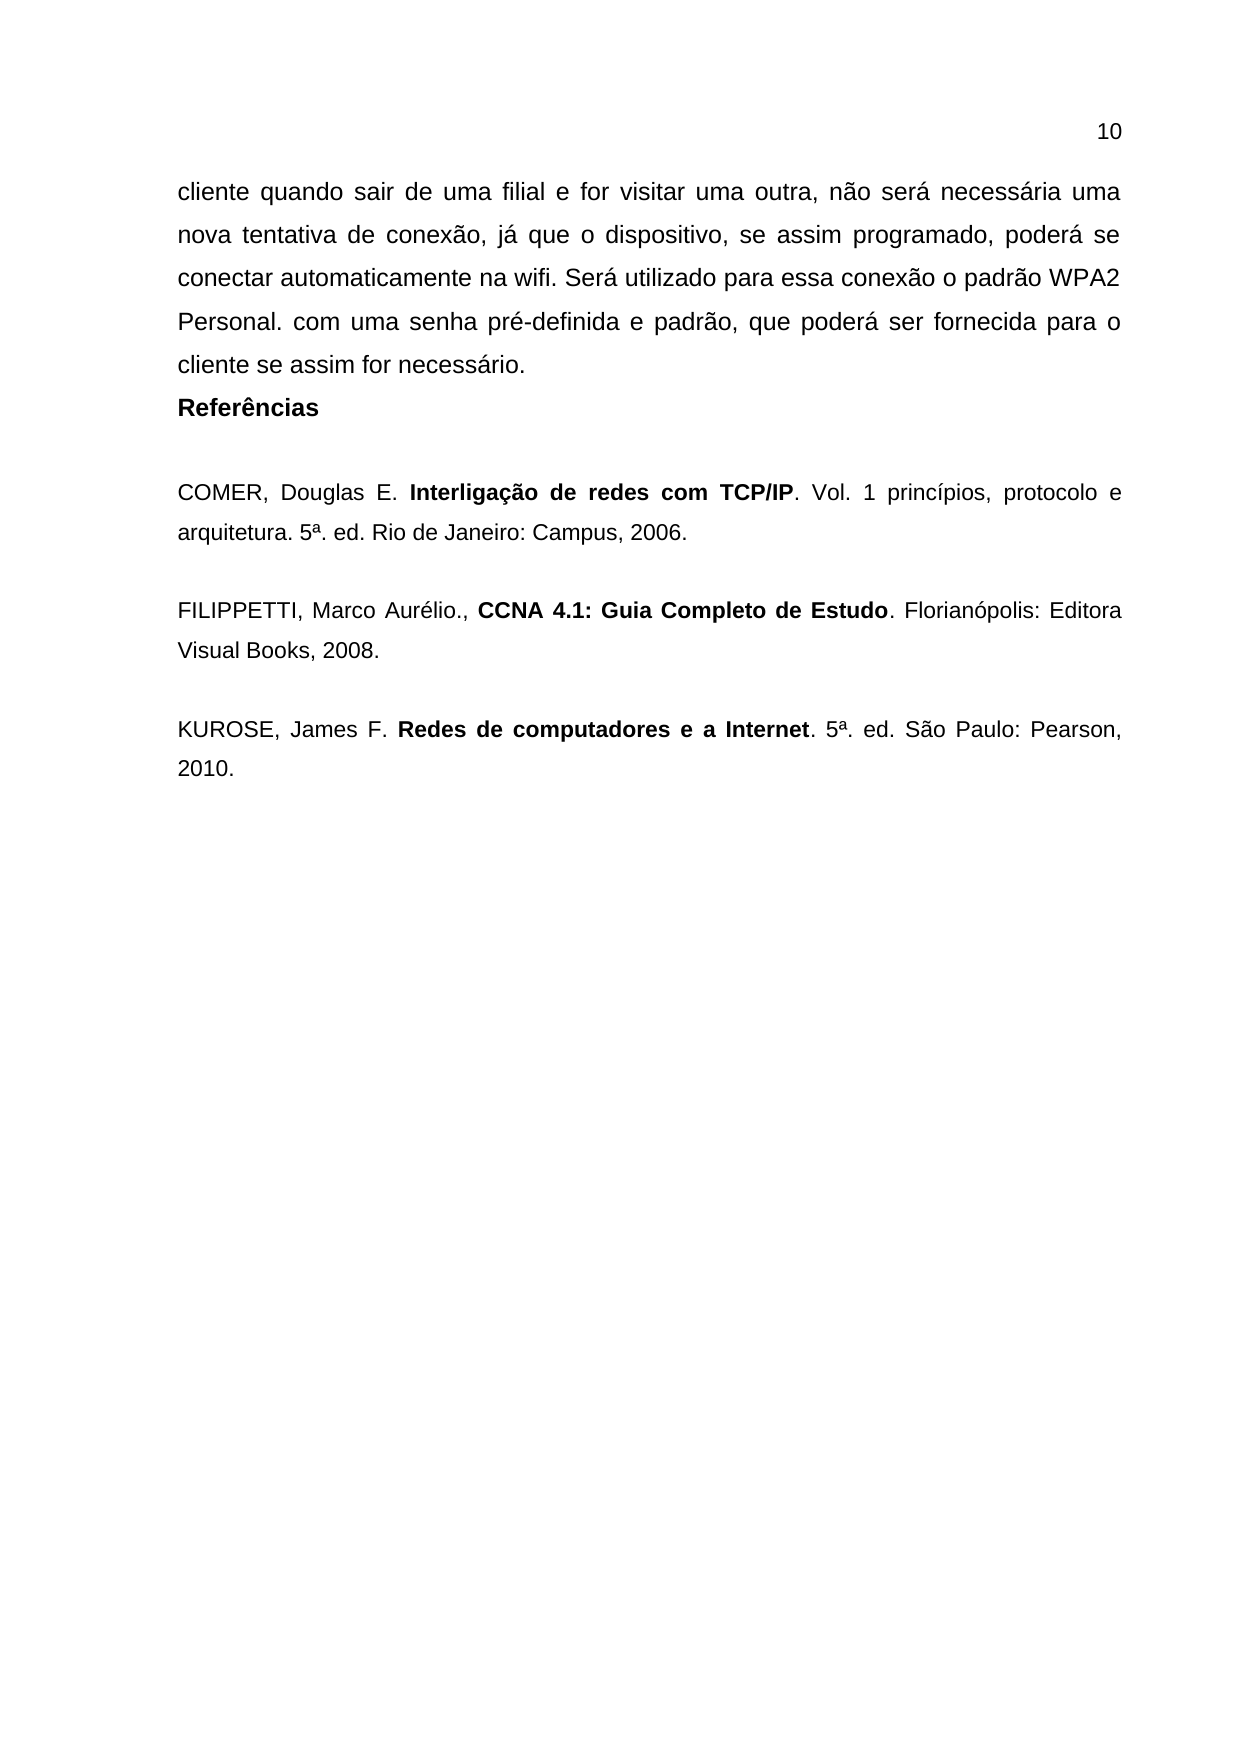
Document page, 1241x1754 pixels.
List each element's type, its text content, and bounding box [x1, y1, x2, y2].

text COMER, Douglas E. Interligação de redes com TCP/IP. Vol. 1 princípios, protocolo e arquitetura. 5ª. ed. Rio de Janeiro: Campus, 2006. [177, 479, 1122, 545]
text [177, 177, 1122, 378]
text Referências [177, 393, 1122, 422]
text KUROSE, James F. Redes de computadores e a Internet. 5ª. ed. São Paulo: Pearson, 2010. [177, 716, 1122, 782]
text FILIPPETTI, Marco Aurélio., CCNA 4.1: Guia Completo de Estudo. Florianópolis: Editora Visual Books, 2008. [177, 597, 1122, 663]
